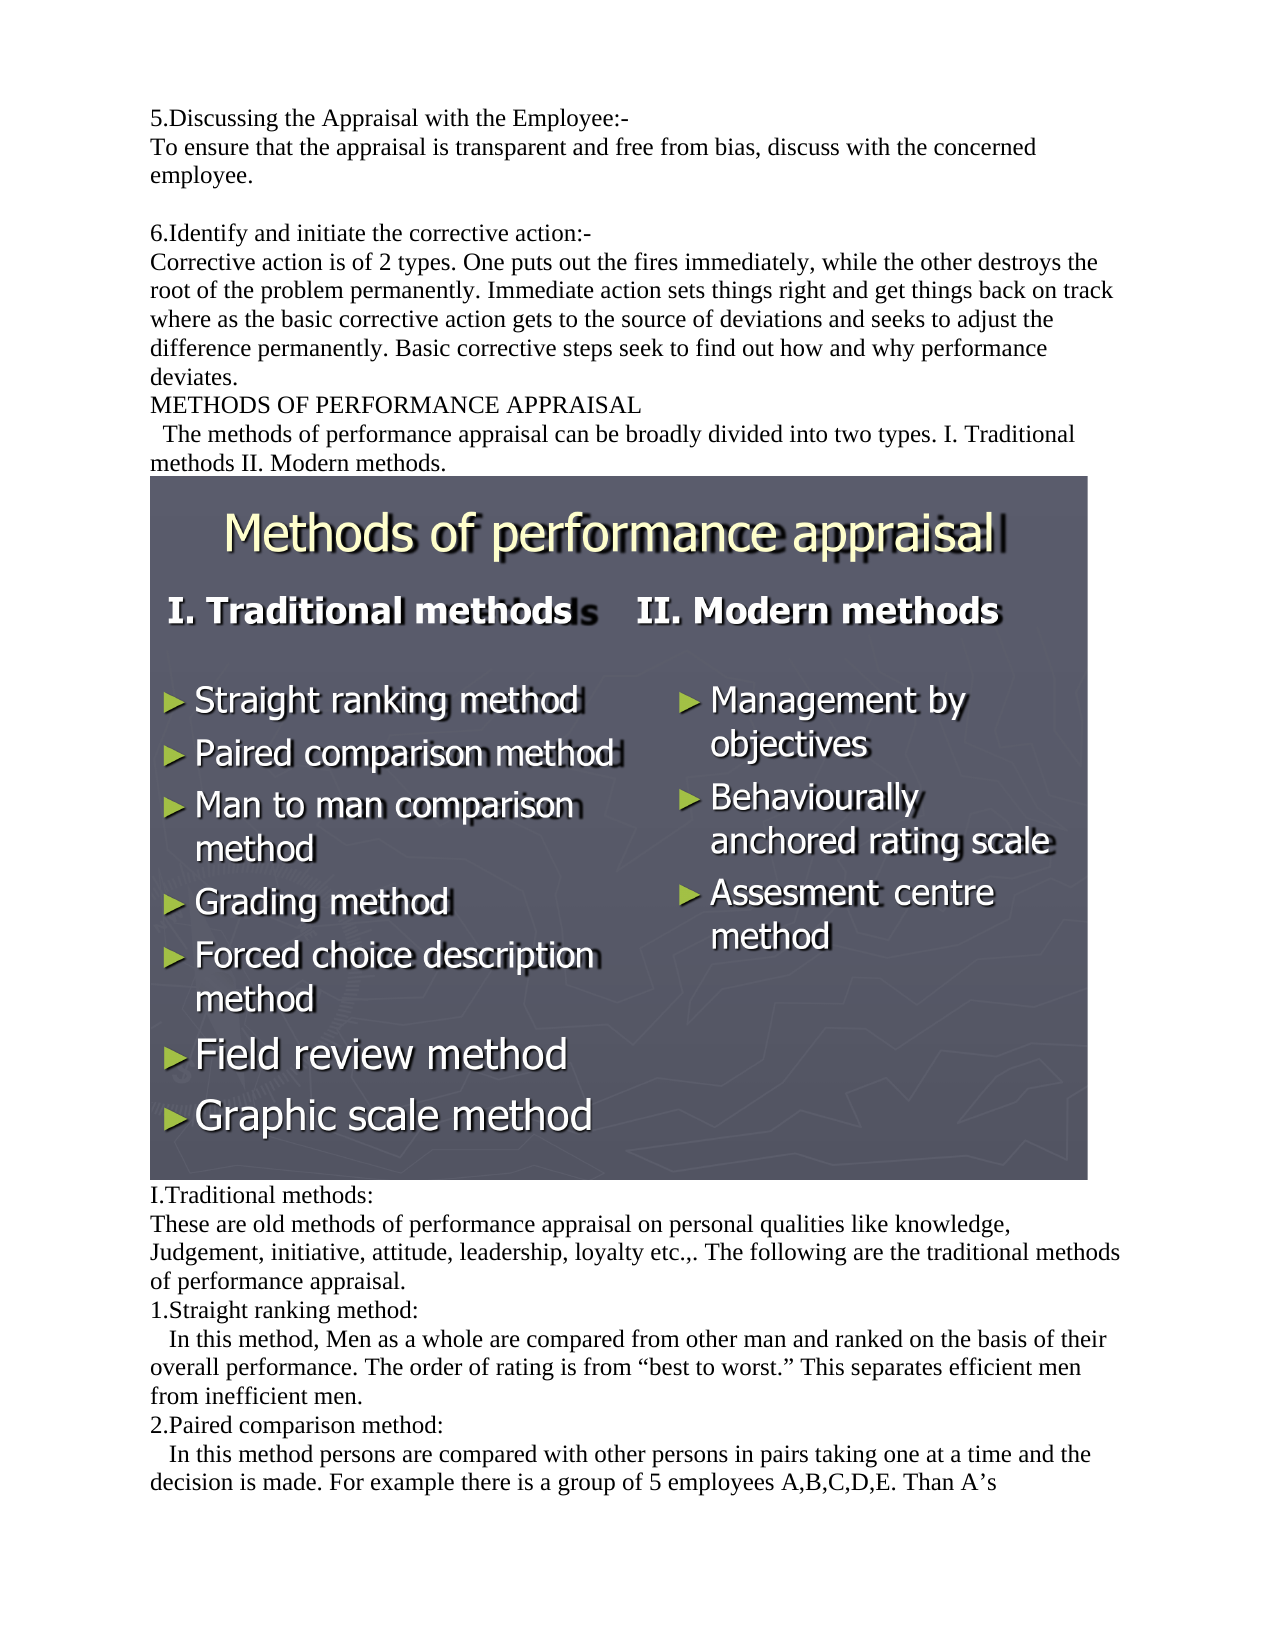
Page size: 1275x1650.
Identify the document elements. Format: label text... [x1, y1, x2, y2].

text Corrective action is of 2 types. One puts out the fires immediately, while the other destroys the root of the problem permanently. Immediate action sets things right and get things back on track where as the basic corrective action gets to the source of deviations and seeks to adjust the difference permanently. Basic corrective steps seek to find out how and why performance deviates. [150, 247, 1125, 391]
text In this method, Men as a whole are compared from other man and ranked on the basis of their overall performance. The order of rating is from “best to worst.” This separates efficient men from inefficient men. [150, 1324, 1125, 1410]
text 2.Paired comparison method: [150, 1410, 1125, 1439]
text These are old methods of performance appraisal on personal qualities like knowledge, Judgement, initiative, attitude, leadership, loyalty etc.,. The following are the traditional methods of performance appraisal. [150, 1209, 1125, 1295]
text METHODS OF PERFORMANCE APPRAISAL [150, 391, 1125, 419]
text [150, 1439, 1125, 1496]
picture [150, 476, 1088, 1180]
text 5.Discussing the Appraisal with the Employee:- [150, 103, 1125, 132]
text 6.Identify and initiate the corrective action:- [150, 218, 1125, 247]
text 1.Straight ranking method: [150, 1295, 1125, 1324]
text The methods of performance appraisal can be broadly divided into two types. I. Traditional methods II. Modern methods. [150, 419, 1125, 477]
text To ensure that the appraisal is transparent and free from bias, discuss with the concerned employee. [150, 132, 1125, 189]
